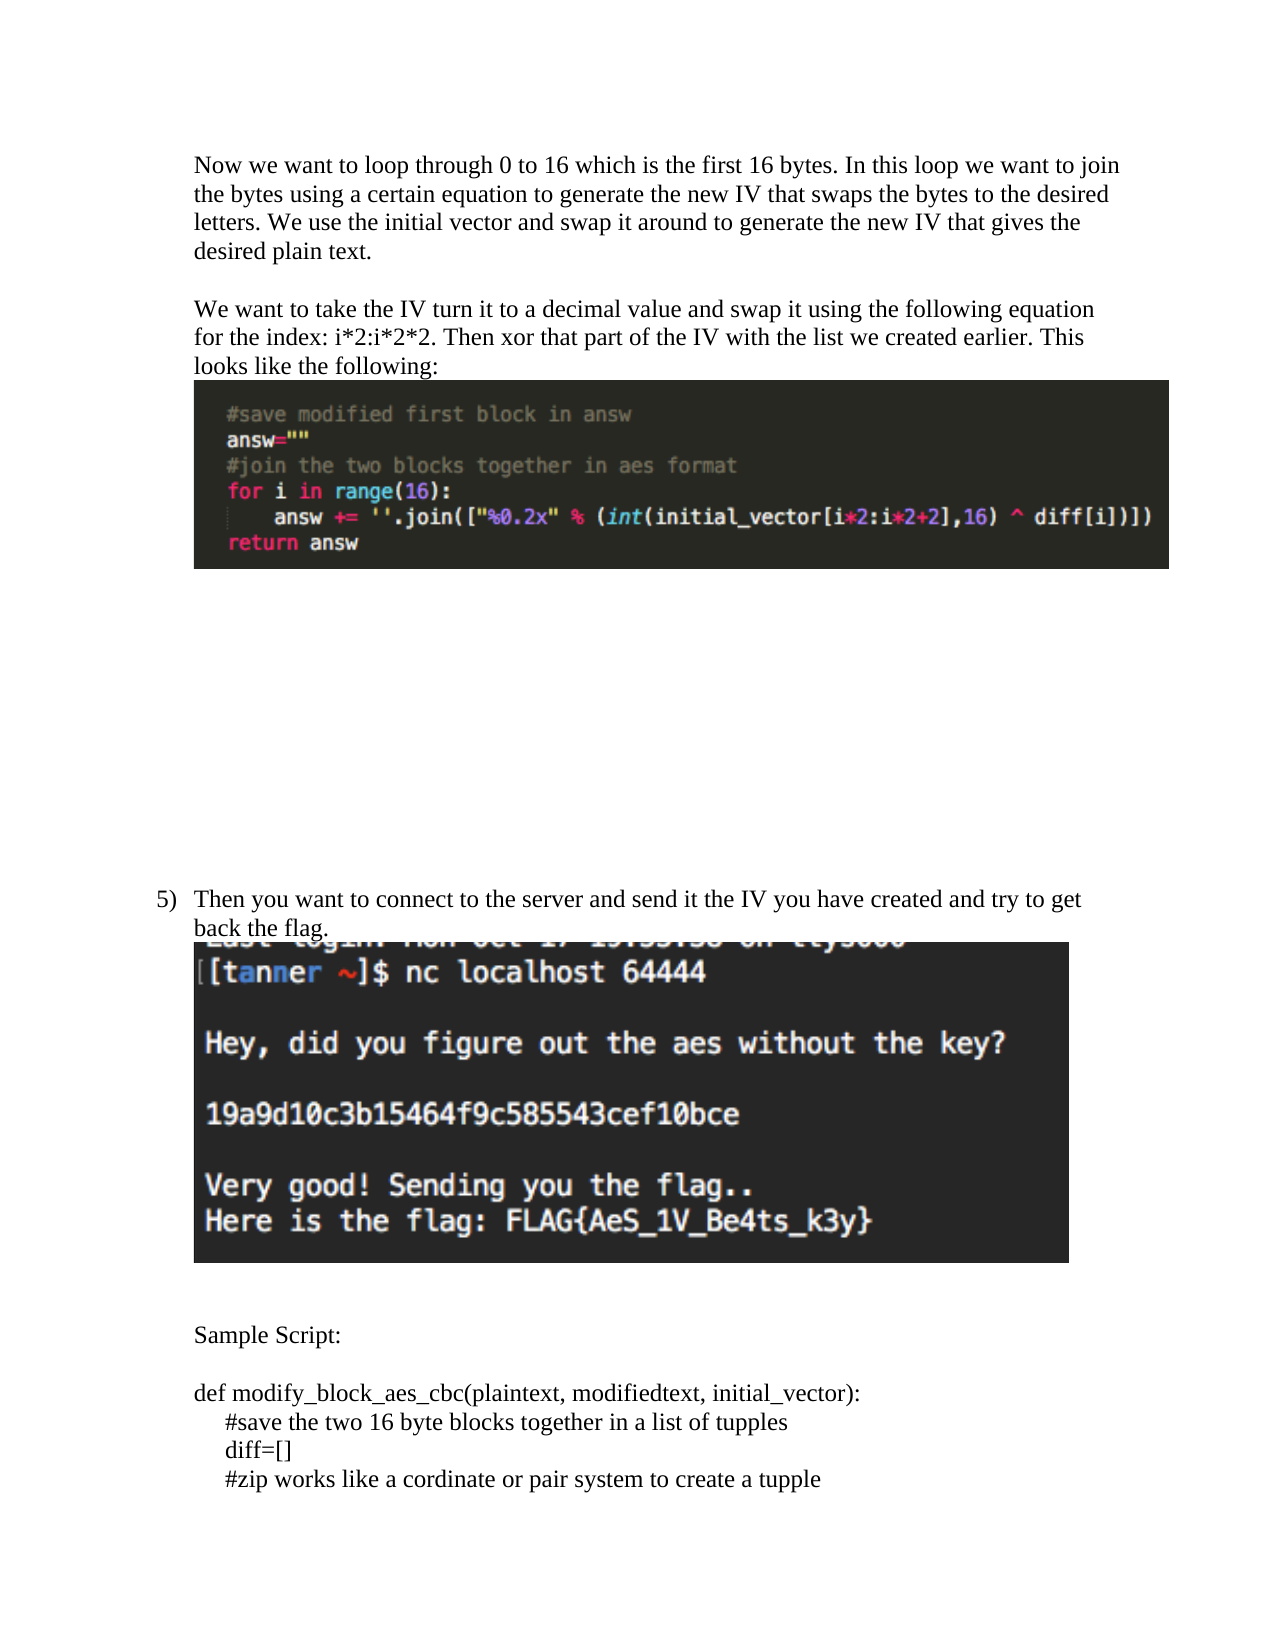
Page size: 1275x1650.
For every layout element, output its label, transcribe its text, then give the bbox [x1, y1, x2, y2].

text #zip works like a cordinate or pair system to create a tupple [194, 1464, 1125, 1493]
text #save the two 16 byte blocks together in a list of tupples [194, 1407, 1125, 1435]
picture [193, 942, 1069, 1263]
text We want to take the IV turn it to a decimal value and swap it using the following equation for the index: i*2:i*2*2. Then xor that part of the IV with the list we created earlier. This looks like the following: [194, 294, 1125, 380]
text def modify_block_aes_cbc(plaintext, modifiedtext, initial_vector): [194, 1378, 1125, 1407]
text Sample Script: [194, 1320, 1125, 1349]
list Then you want to connect to the server and send it the IV you have created and try to get back the flag. [156, 884, 1125, 942]
text Now we want to loop through 0 to 16 which is the first 16 bytes. In this loop we want to join the bytes using a certain equation to generate the new IV that swaps the bytes to the desired letters. We use the initial vector and swap it around to generate the new IV that gives the desired plain text. [194, 150, 1125, 265]
text diff=[] [194, 1435, 1125, 1464]
picture [193, 380, 1169, 569]
